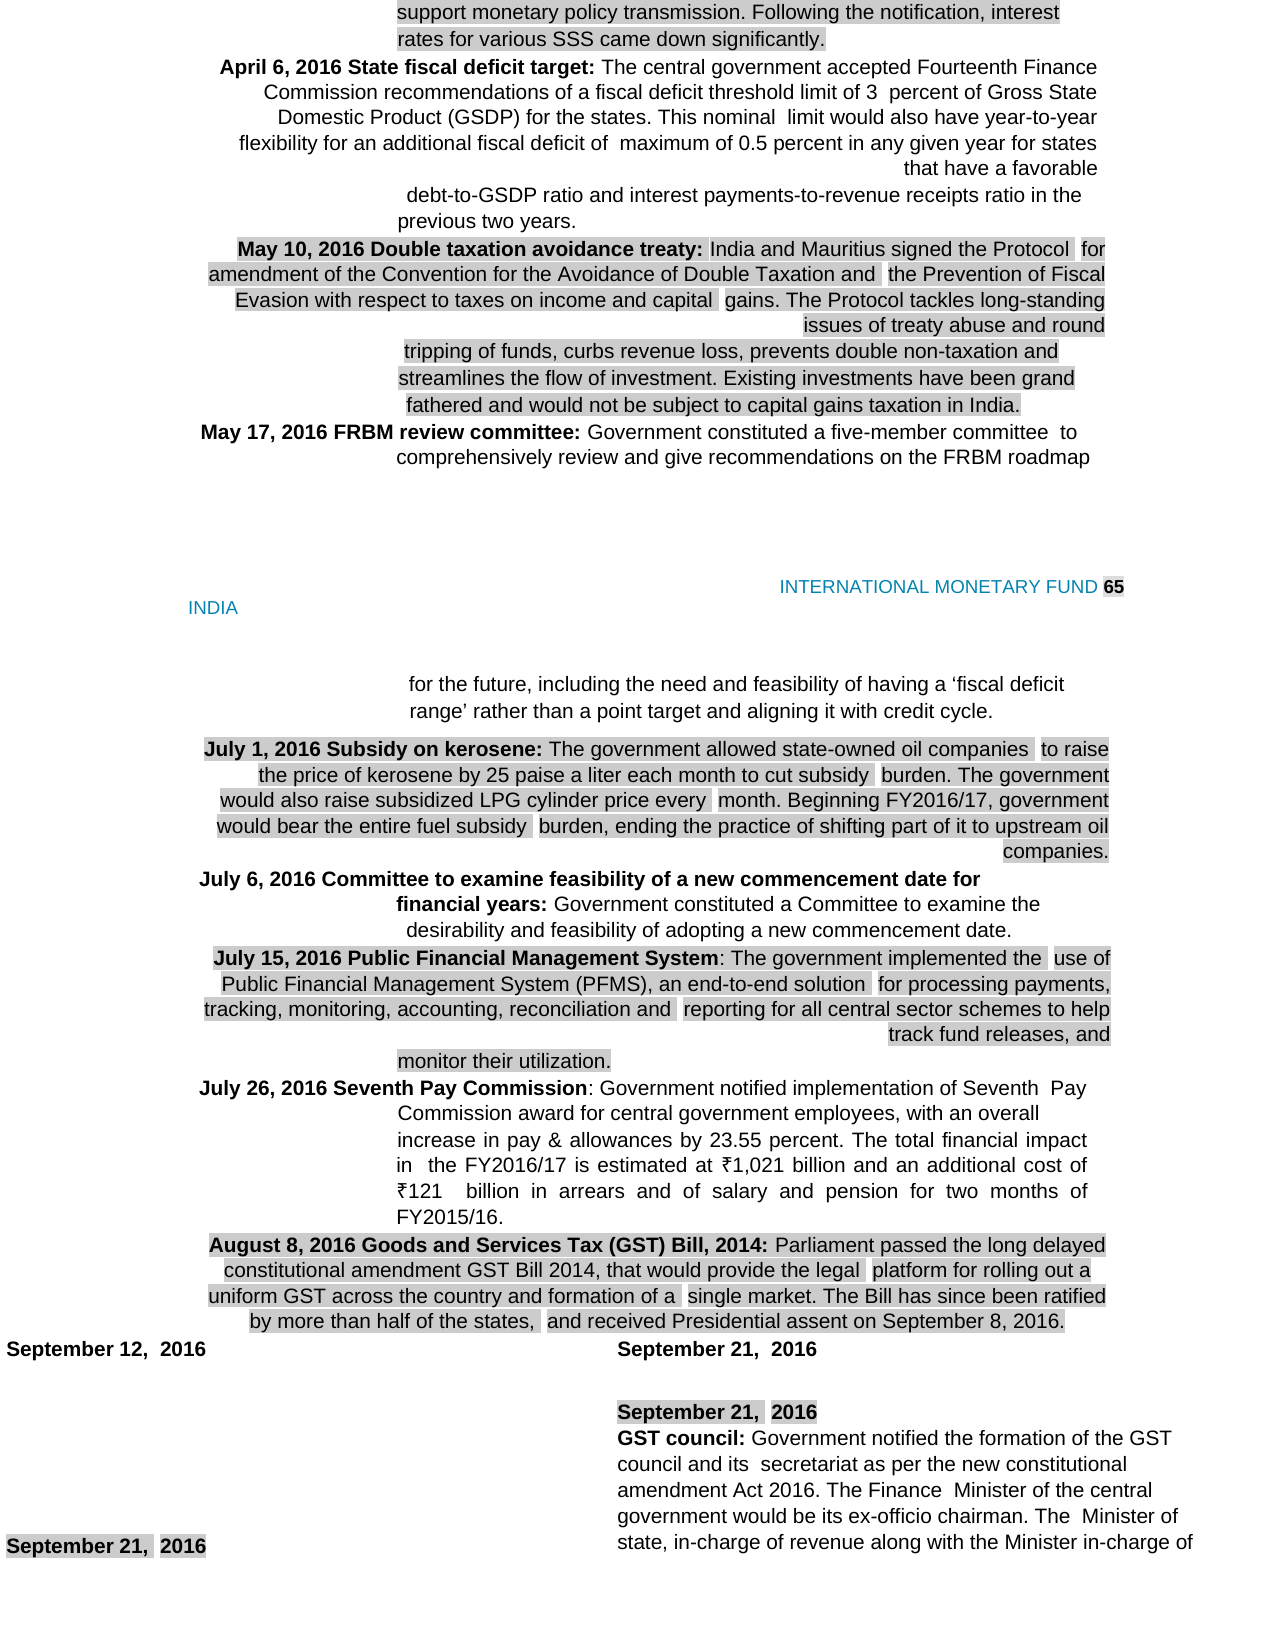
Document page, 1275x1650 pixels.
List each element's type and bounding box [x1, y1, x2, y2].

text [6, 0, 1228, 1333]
picture [1086, 580, 1092, 591]
picture [811, 580, 820, 585]
picture [798, 580, 809, 593]
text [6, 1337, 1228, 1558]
